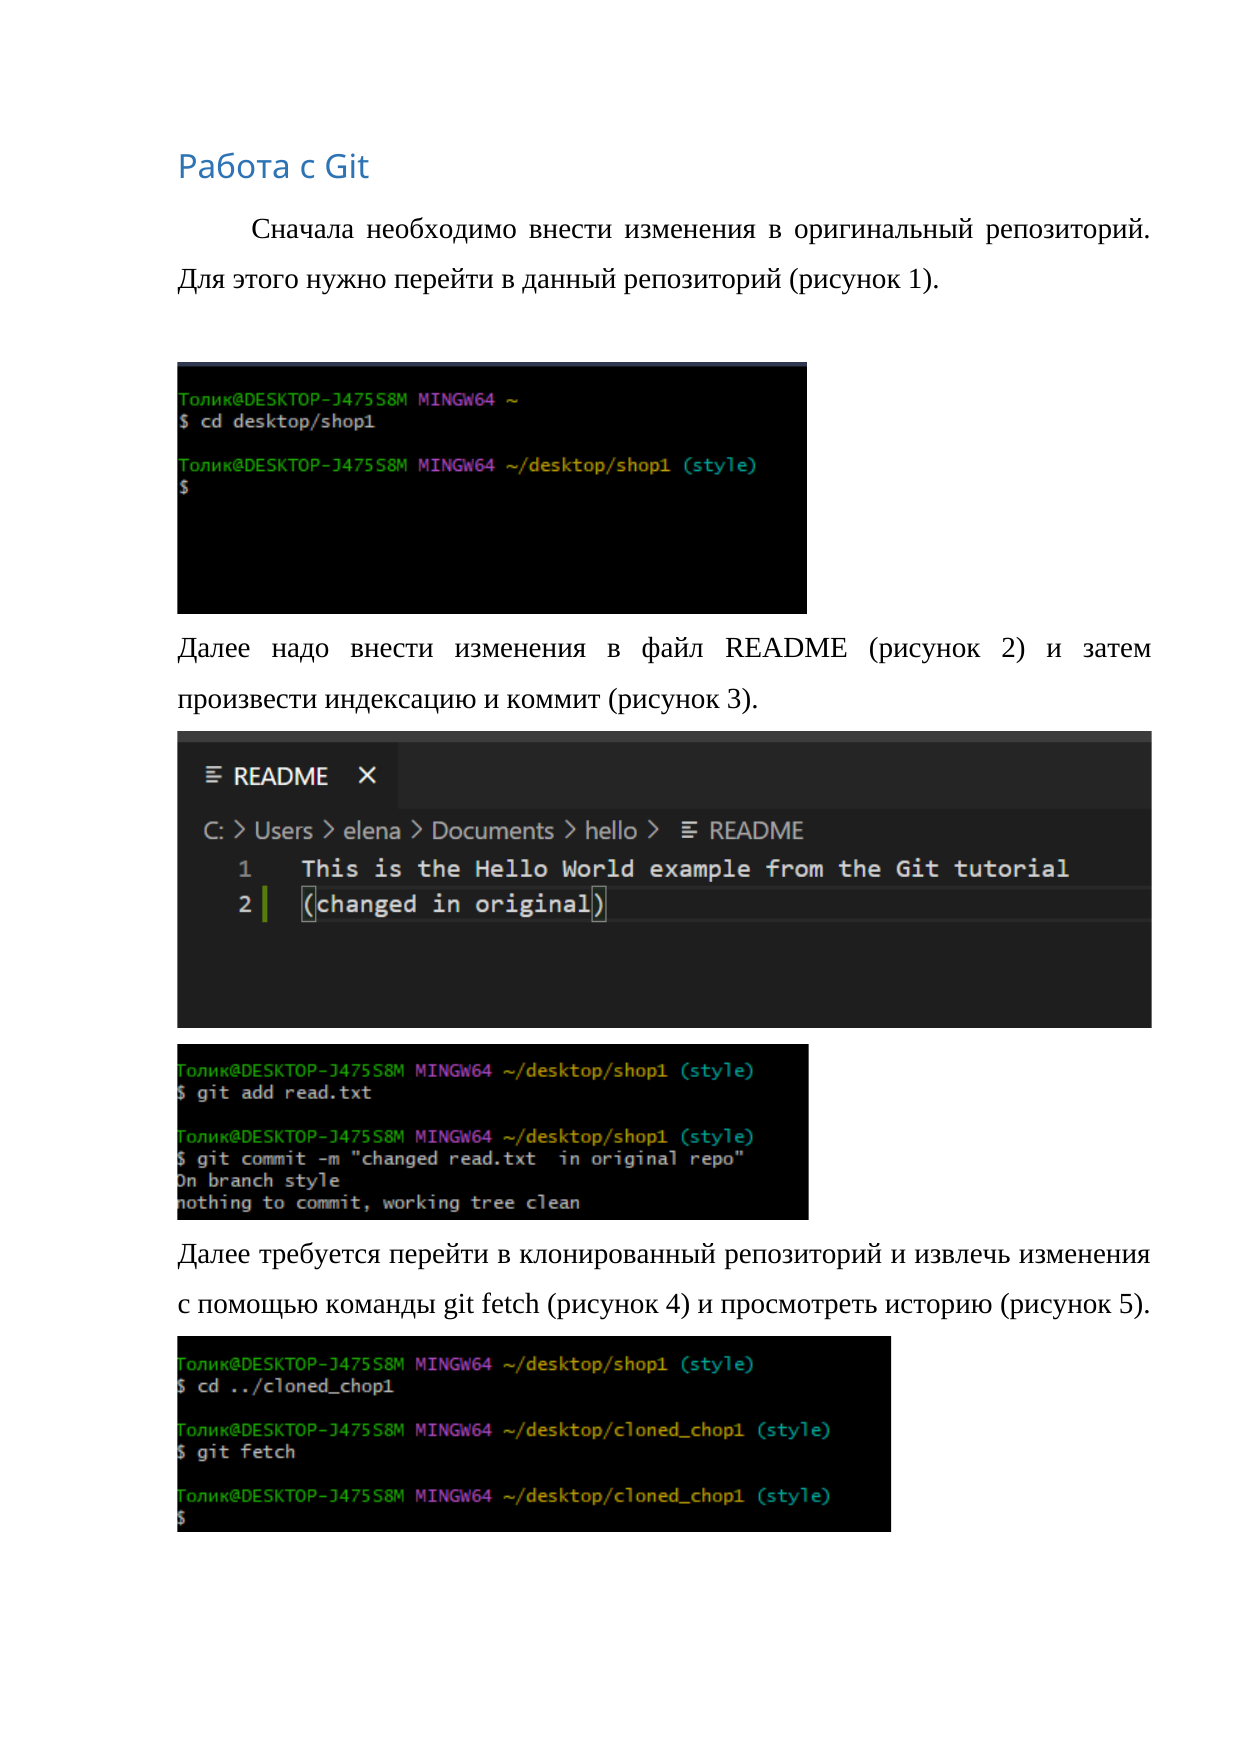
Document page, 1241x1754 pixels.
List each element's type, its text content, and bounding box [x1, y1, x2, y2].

picture [177, 731, 1152, 1028]
text Сначала необходимо внести изменения в оригинальный репозиторий. Для этого нужно перейти в данный репозиторий (рисунок 1). [177, 211, 1152, 295]
text Далее требуется перейти в клонированный репозиторий и извлечь изменения с помощью команды git fetch (рисунок 4) и просмотреть историю (рисунок 5). [177, 1236, 1152, 1320]
picture [177, 1336, 892, 1532]
subtitle Работа с Git [177, 143, 1152, 188]
text Далее надо внести изменения в файл README (рисунок 2) и затем произвести индексацию и коммит (рисунок 3). [177, 631, 1152, 714]
picture [177, 362, 807, 614]
picture [177, 1044, 809, 1220]
